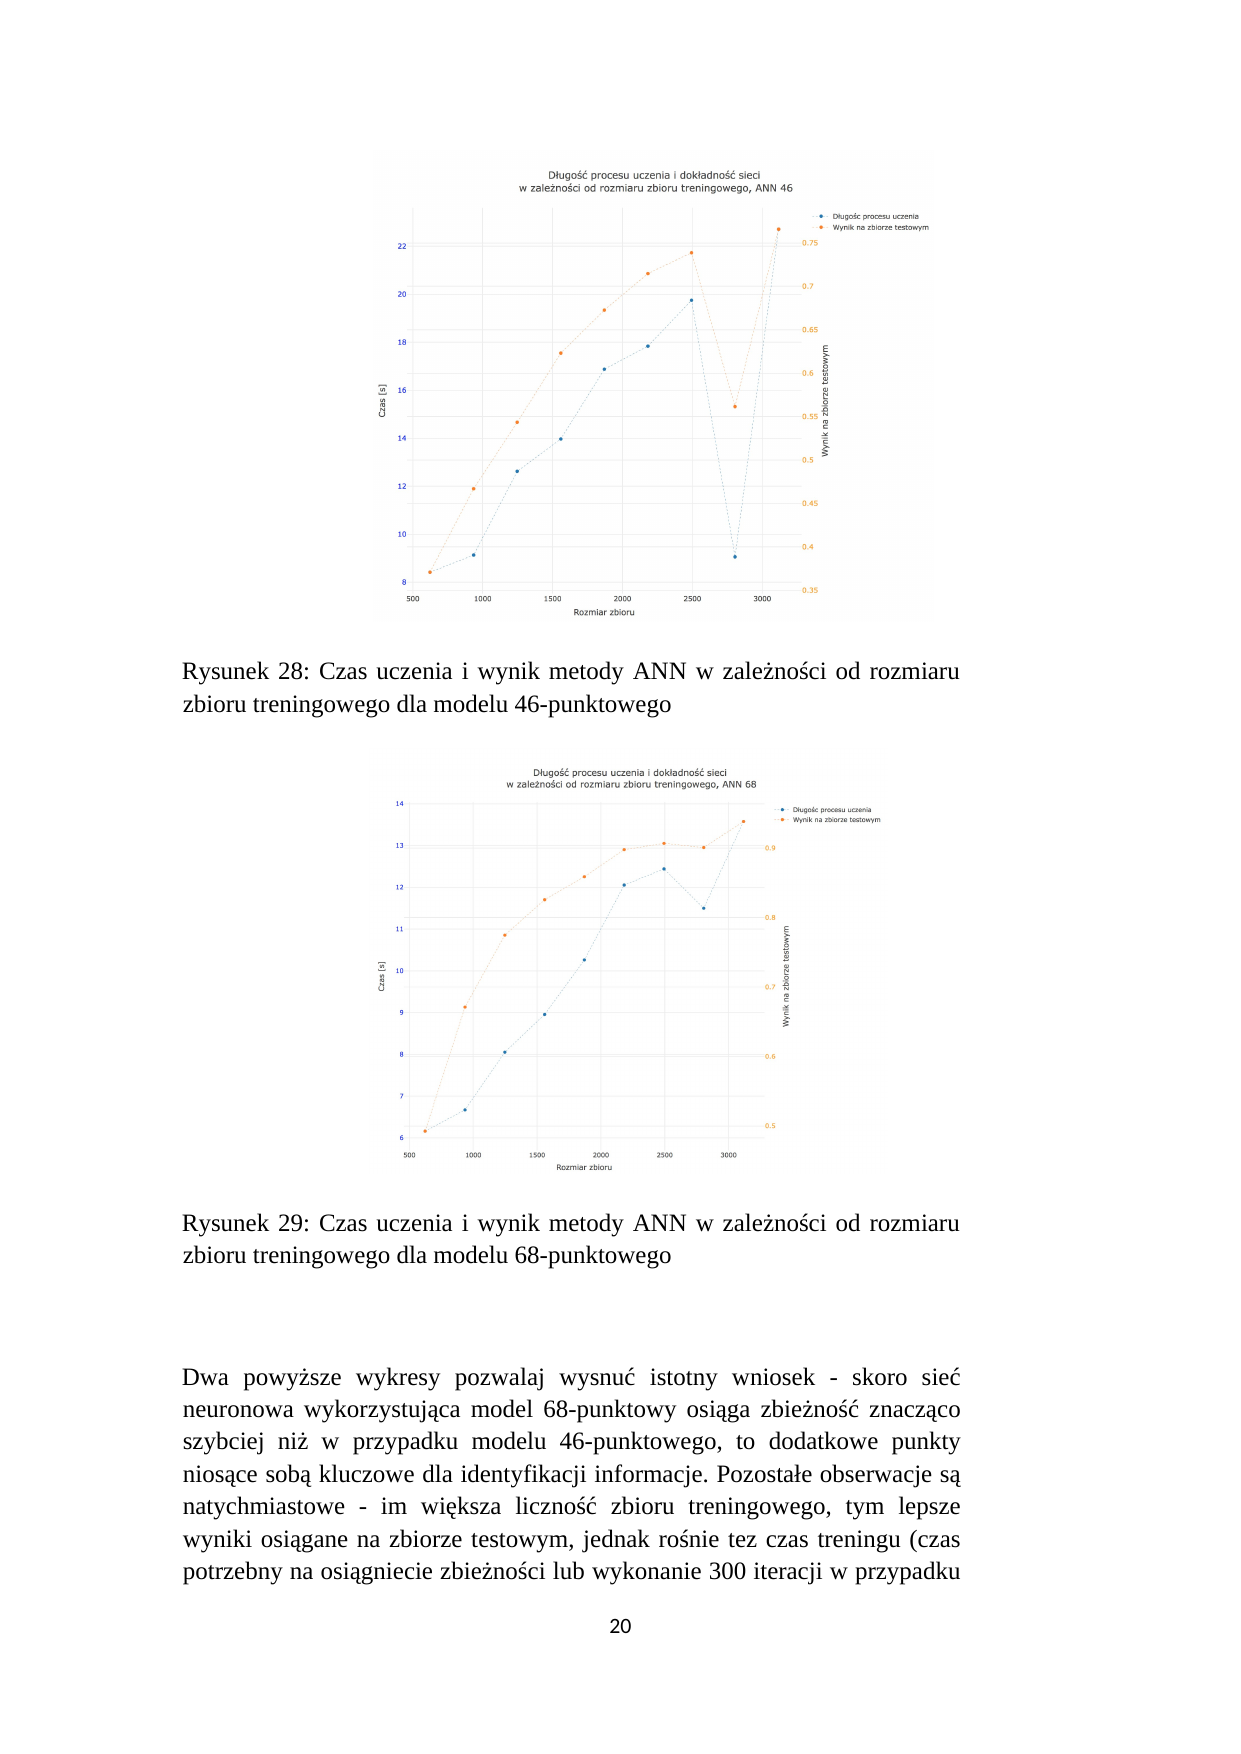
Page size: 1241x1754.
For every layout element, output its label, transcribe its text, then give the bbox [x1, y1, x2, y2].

text Rysunek 29: Czas uczenia i wynik metody ANN w zależności od rozmiaru zbioru treningowego dla modelu 68-punktowego [182, 1208, 961, 1269]
picture [369, 748, 889, 1174]
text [182, 1362, 961, 1585]
picture [372, 150, 935, 622]
text Rysunek 28: Czas uczenia i wynik metody ANN w zależności od rozmiaru zbioru treningowego dla modelu 46-punktowego [182, 656, 961, 717]
